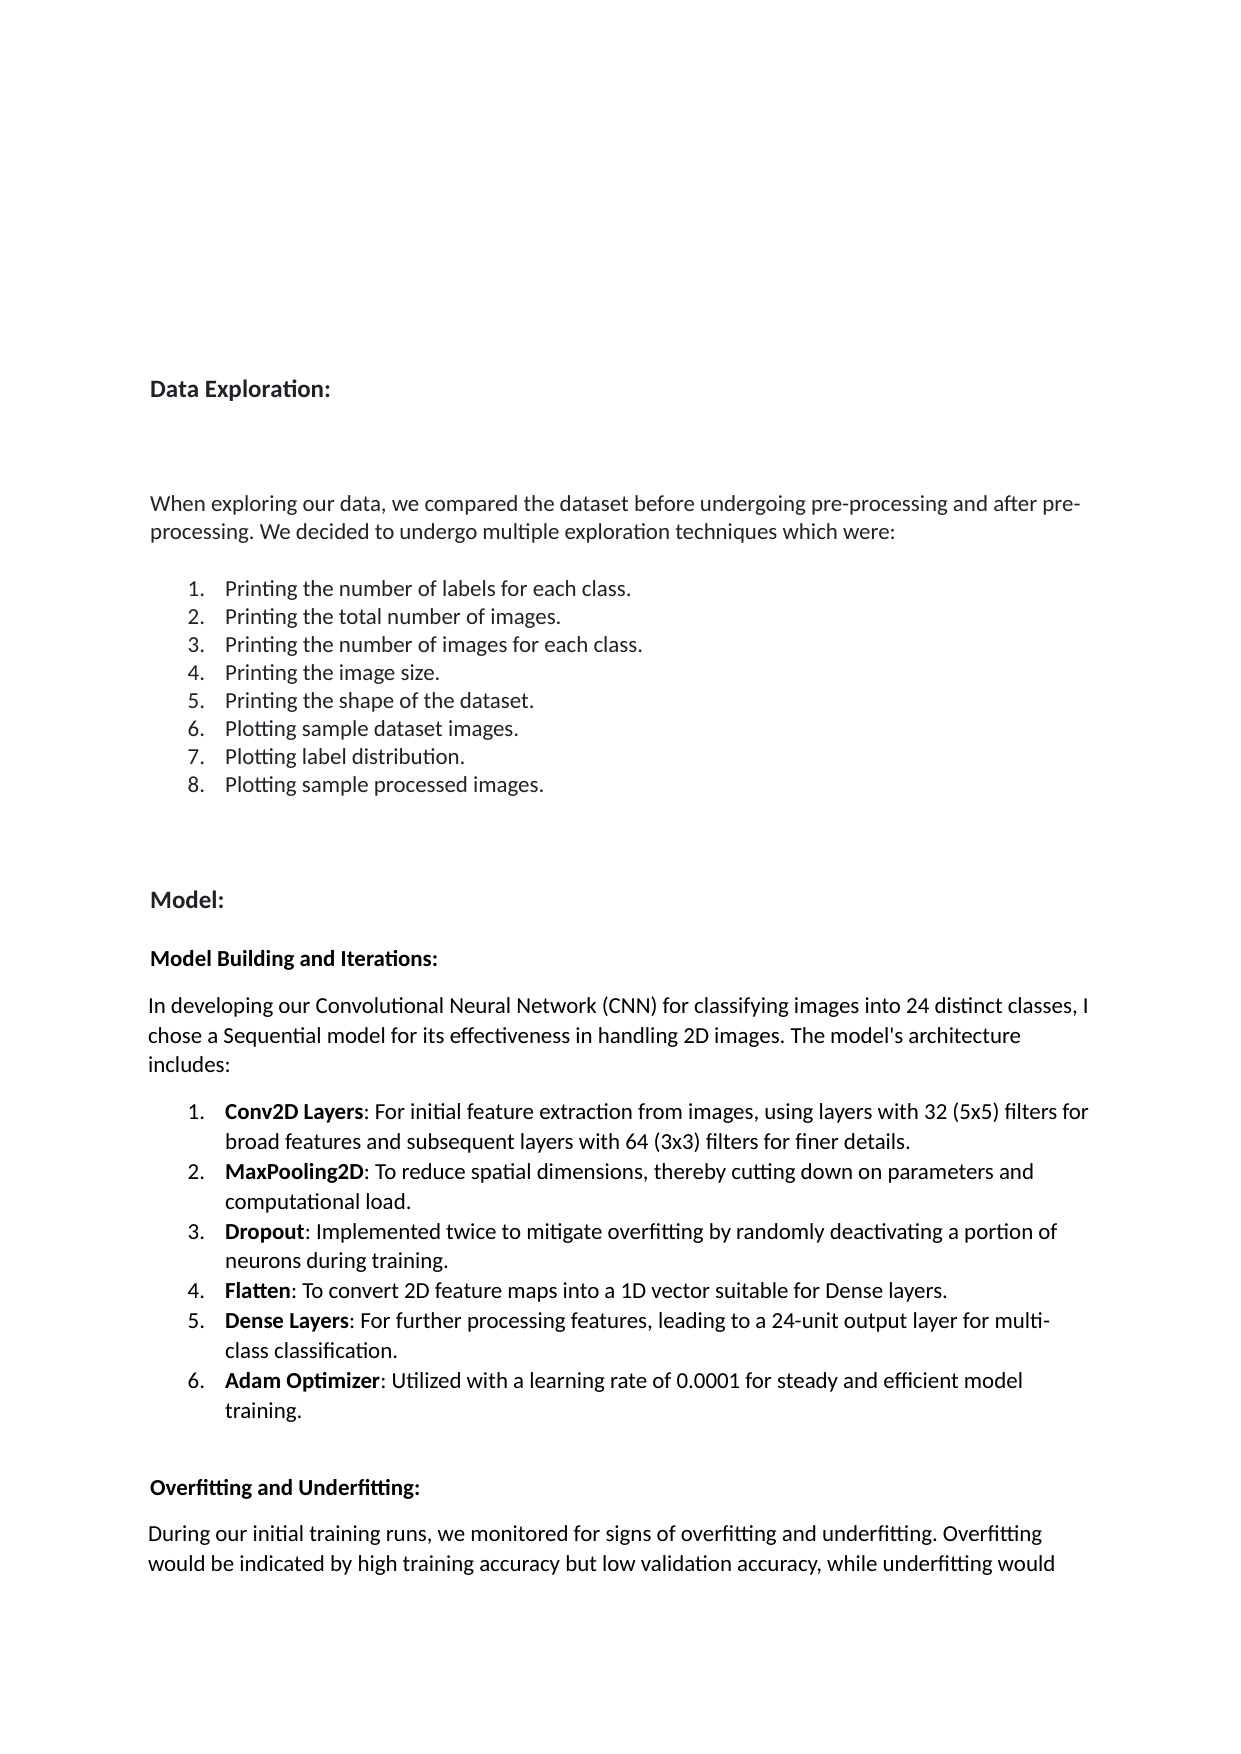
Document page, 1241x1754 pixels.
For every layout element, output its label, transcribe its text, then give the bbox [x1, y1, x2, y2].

list Dropout: Implemented twice to mitigate overfitting by randomly deactivating a portion of neurons during training. [187, 1217, 1090, 1275]
list Adam Optimizer: Utilized with a learning rate of 0.0001 for steady and efficient model training. [187, 1366, 1090, 1424]
list Printing the number of images for each class. [187, 630, 1090, 658]
list Printing the number of labels for each class. [187, 574, 1090, 602]
list Flatten: To convert 2D feature maps into a 1D vector suitable for Dense layers. [187, 1277, 1090, 1304]
text When exploring our data, we compared the dataset before undergoing pre-processing and after pre-processing. We decided to undergo multiple exploration techniques which were: [150, 489, 1090, 545]
list Printing the total number of images. [187, 602, 1090, 630]
text In developing our Convolutional Neural Network (CNN) for classifying images into 24 distinct classes, I chose a Sequential model for its effectiveness in handling 2D images. The model's architecture includes: [148, 991, 1092, 1079]
list Conv2D Layers: For initial feature extraction from images, using layers with 32 (5x5) filters for broad features and subsequent layers with 64 (3x3) filters for finer details. [187, 1097, 1090, 1155]
list Dense Layers: For further processing features, leading to a 24-unit output layer for multi-class classification. [187, 1306, 1090, 1364]
list Plotting label distribution. [187, 742, 1090, 770]
text Model Building and Iterations: [150, 944, 1090, 972]
list Plotting sample processed images. [187, 770, 1090, 798]
text Data Exploration: [150, 373, 1090, 404]
list Printing the image size. [187, 658, 1090, 686]
list MaxPooling2D: To reduce spatial dimensions, thereby cutting down on parameters and computational load. [187, 1157, 1090, 1215]
text Model: [150, 884, 1090, 915]
text Overfitting and Underfitting: [150, 1473, 1090, 1501]
list Plotting sample dataset images. [187, 714, 1090, 742]
list Printing the shape of the dataset. [187, 686, 1090, 714]
